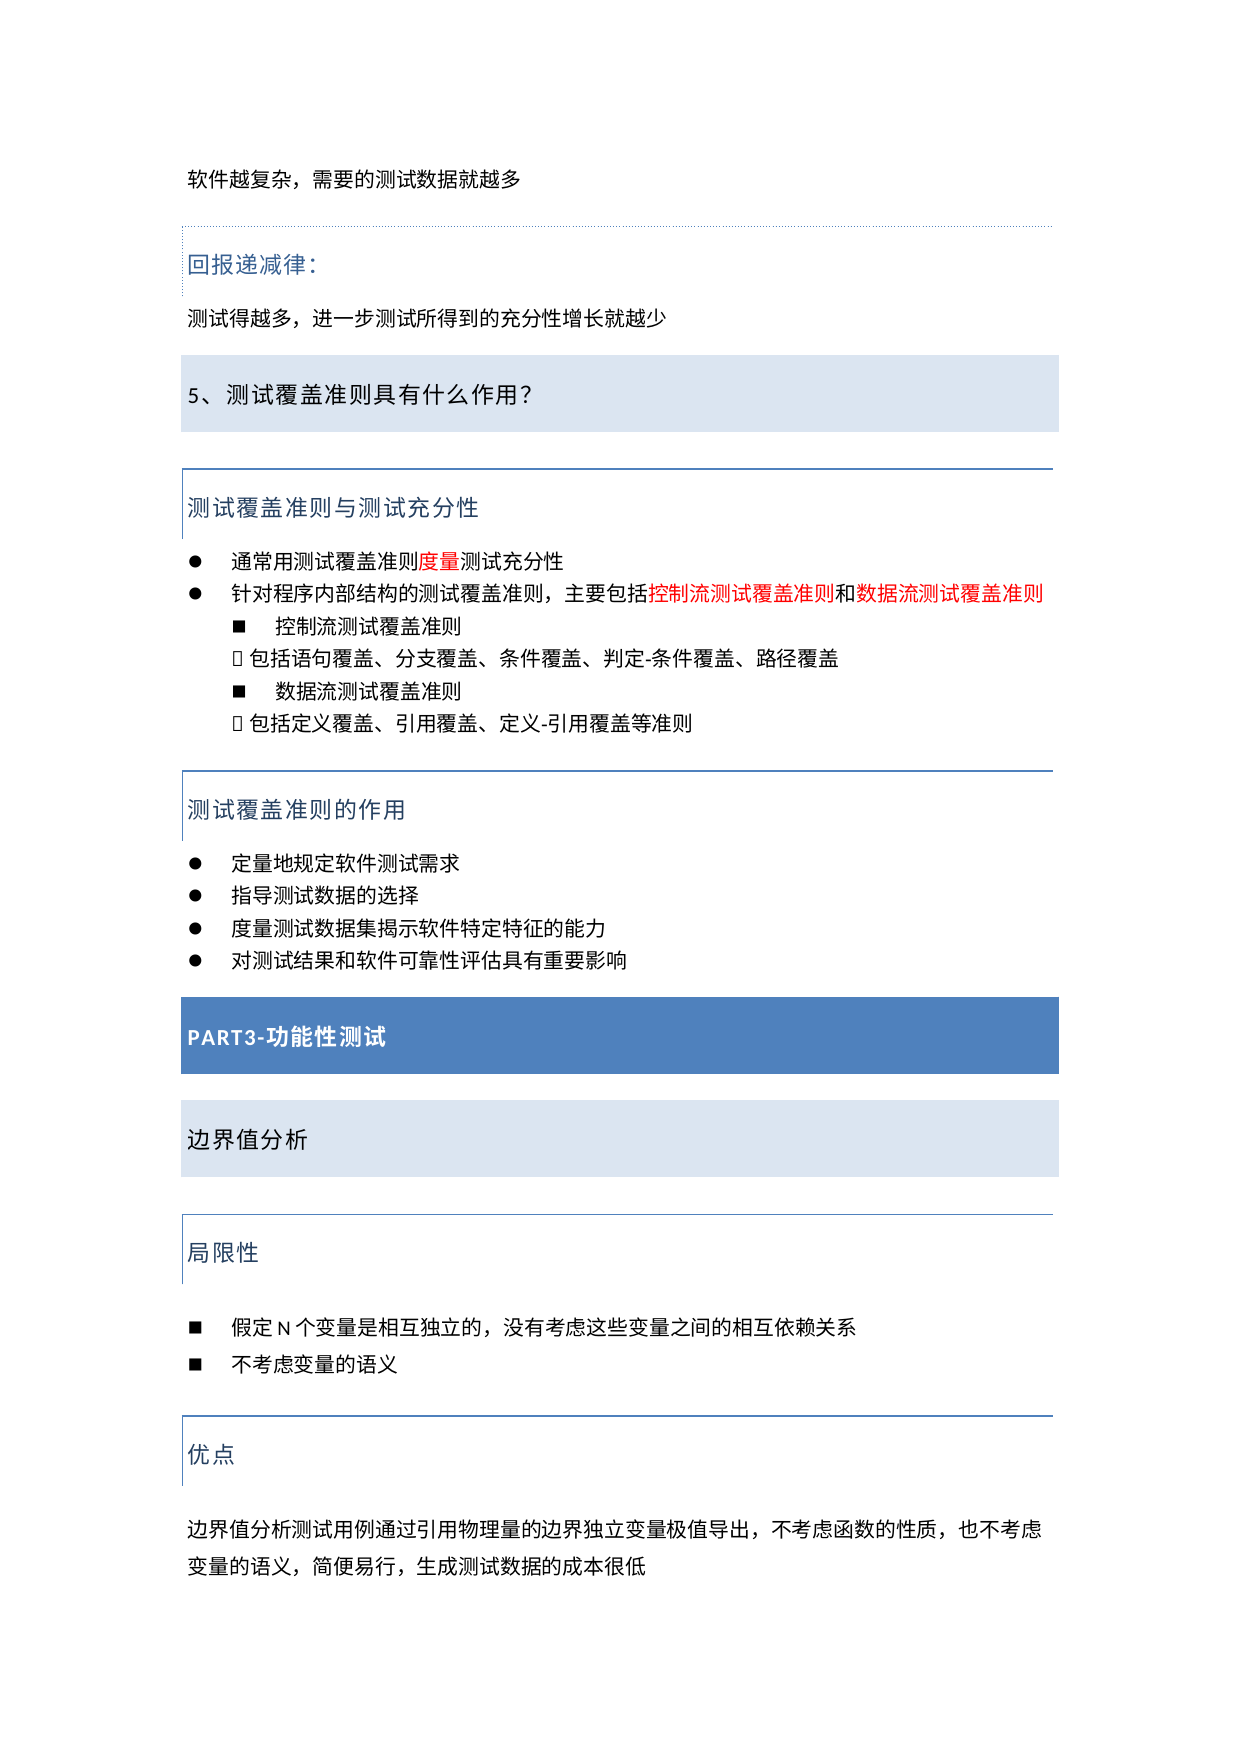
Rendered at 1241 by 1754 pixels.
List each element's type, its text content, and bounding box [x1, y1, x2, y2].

subtitle 边界值分析 [188, 1106, 1053, 1171]
subtitle 局限性 [183, 1215, 1053, 1284]
subtitle 测试覆盖准则的作用 [183, 772, 1053, 841]
list 对测试结果和软件可靠性评估具有重要影响 [187, 943, 1053, 976]
subtitle part3-功能性测试 [188, 1003, 1053, 1068]
list 针对程序内部结构的测试覆盖准则，主要包括控制流测试覆盖准则和数据流测试覆盖准则 [187, 576, 1053, 609]
text 软件越复杂，需要的测试数据就越多 [187, 162, 1053, 194]
list 度量测试数据集揭示软件特定特征的能力 [187, 911, 1053, 943]
subtitle 测试覆盖准则与测试充分性 [183, 470, 1053, 539]
list 控制流测试覆盖准则 [231, 609, 1053, 641]
subtitle 回报递减律： [182, 226, 1053, 296]
text 􀂄 包括语句覆盖、分支覆盖、条件覆盖、判定-条件覆盖、路径覆盖 [231, 641, 1053, 674]
list 定量地规定软件测试需求 [187, 846, 1053, 878]
text 􀂄 包括定义覆盖、引用覆盖、定义-引用覆盖等准则 [231, 706, 1053, 739]
list 通常用测试覆盖准则度量测试充分性 [187, 544, 1053, 576]
list 假定N个变量是相互独立的，没有考虑这些变量之间的相互依赖关系 [187, 1310, 1053, 1342]
text 测试得越多，进一步测试所得到的充分性增长就越少 [187, 301, 1053, 334]
list 不考虑变量的语义 [187, 1347, 1053, 1379]
list 指导测试数据的选择 [187, 878, 1053, 911]
list 数据流测试覆盖准则 [231, 674, 1053, 706]
subtitle 测试覆盖准则具有什么作用？ [188, 361, 1053, 426]
text 边界值分析测试用例通过引用物理量的边界独立变量极值导出，不考虑函数的性质，也不考虑变量的语义，简便易行，生成测试数据的成本很低 [187, 1512, 1053, 1581]
subtitle 优点 [183, 1417, 1053, 1486]
